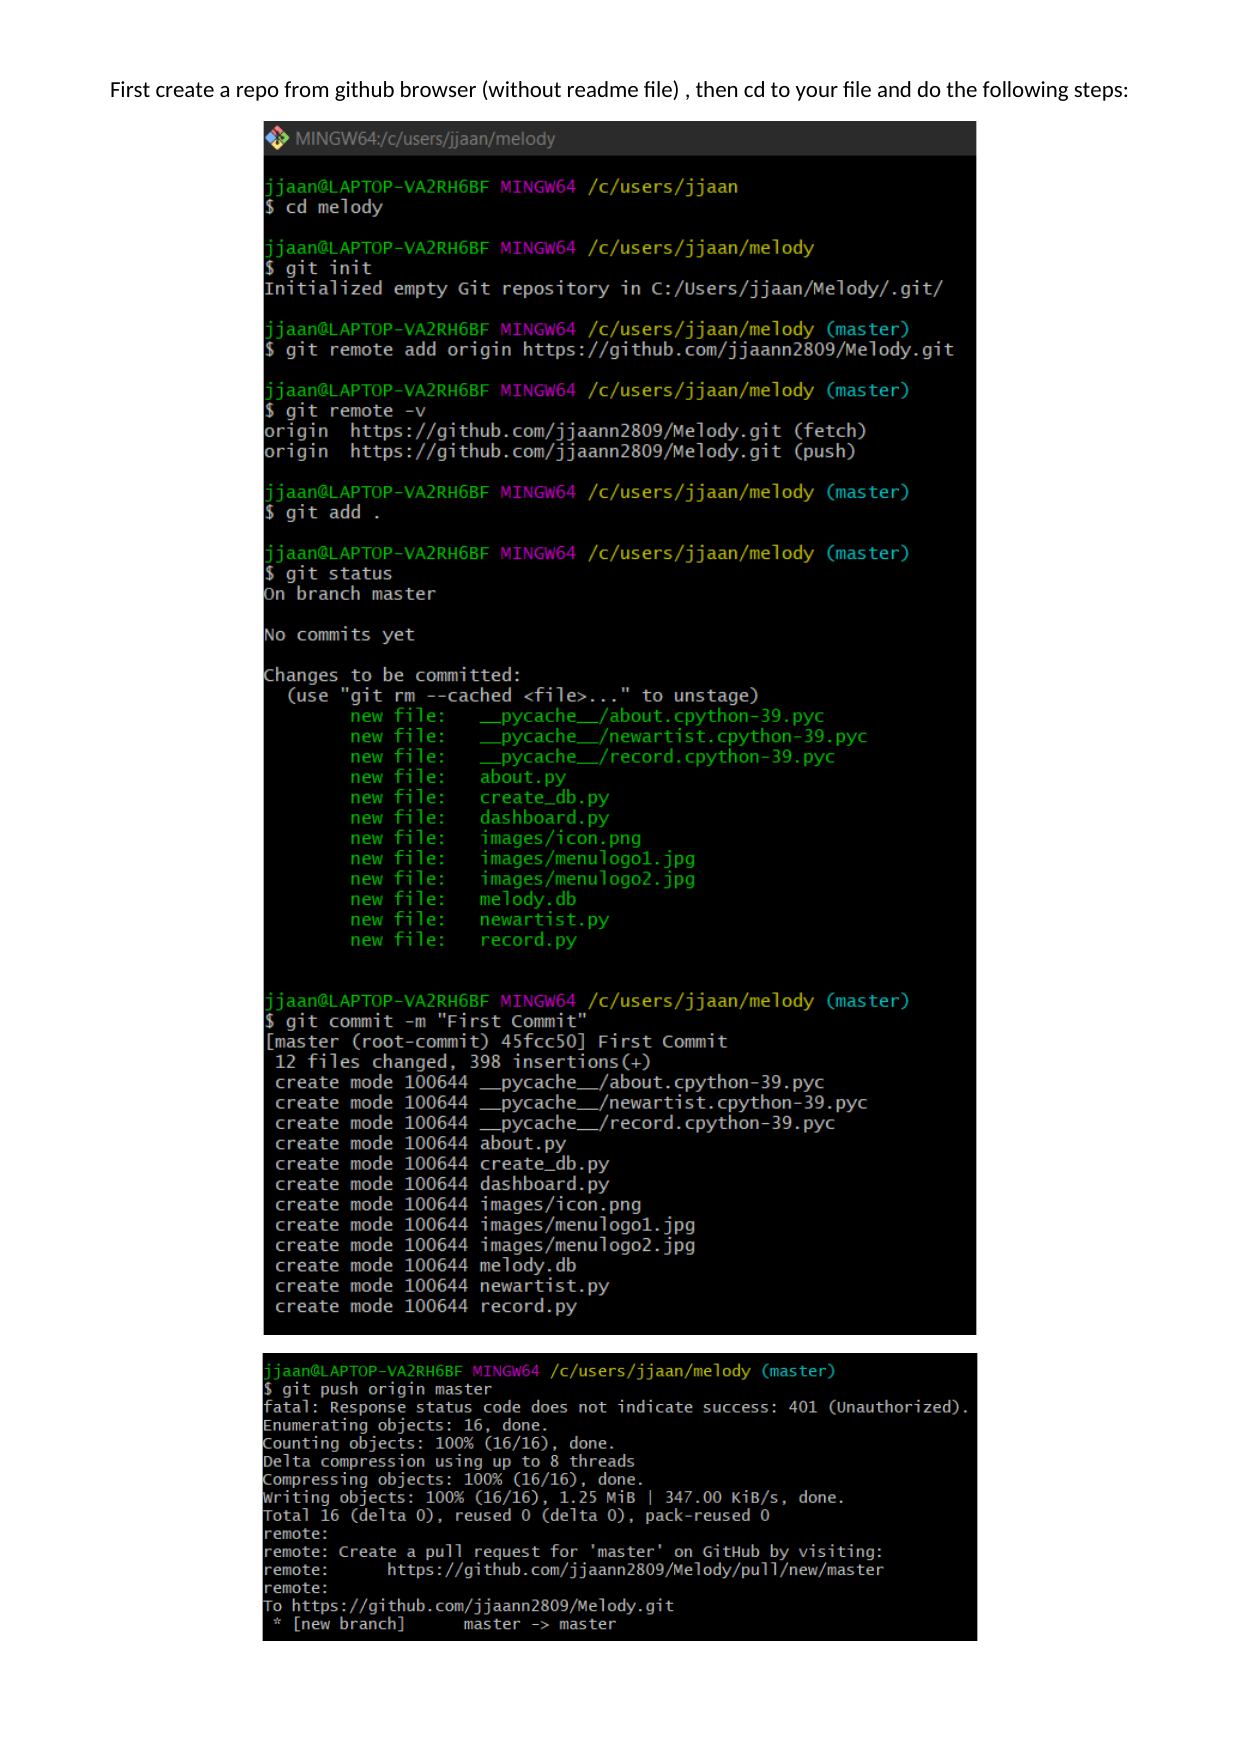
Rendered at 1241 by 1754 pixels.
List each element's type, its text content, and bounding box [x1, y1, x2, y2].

picture [263, 121, 977, 1335]
picture [262, 1353, 978, 1641]
text First create a repo from github browser (without readme file) , then cd to your file and do the following steps: [75, 75, 1165, 103]
